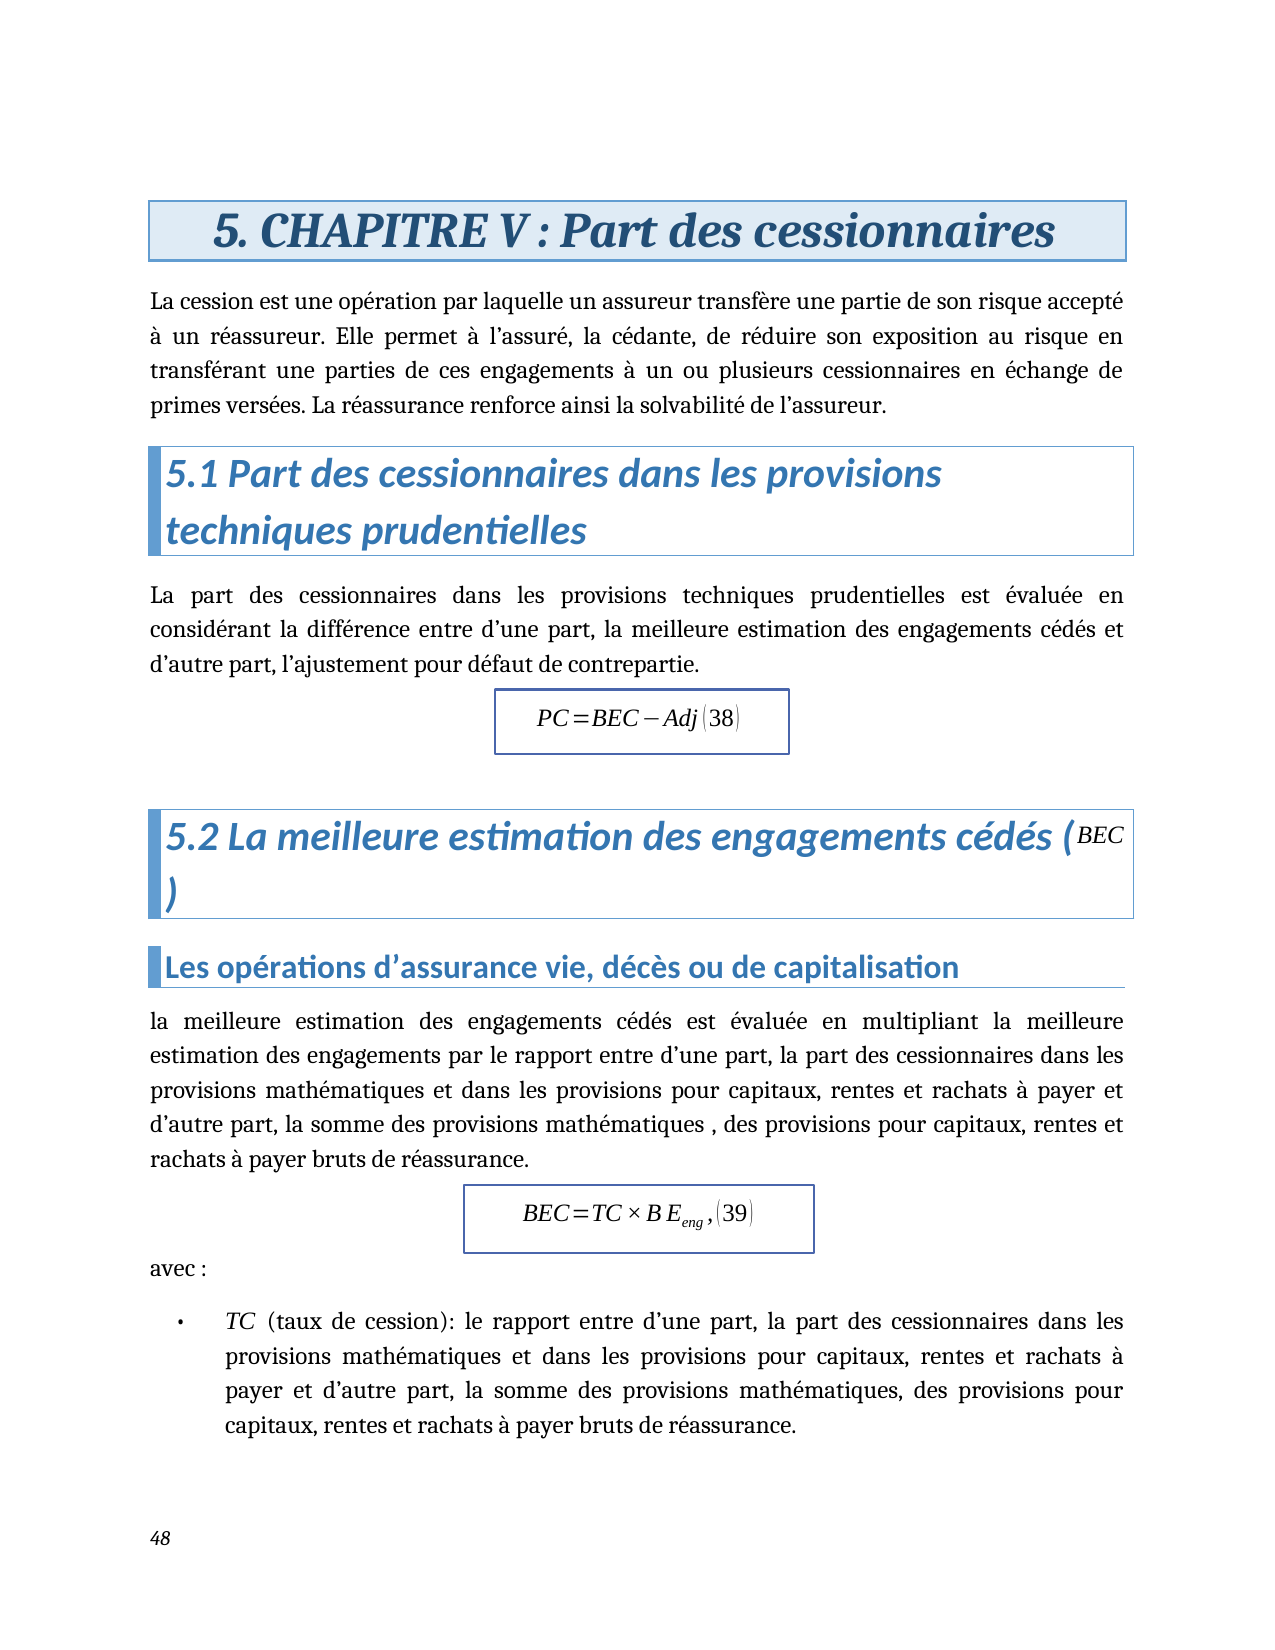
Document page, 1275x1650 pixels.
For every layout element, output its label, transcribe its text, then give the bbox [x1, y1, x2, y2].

text avec : [150, 1254, 1125, 1283]
text La part des cessionnaires dans les provisions techniques prudentielles est évaluée en considérant la différence entre d’une part, la meilleure estimation des engagements cédés et d’autre part, l’ajustement pour défaut de contrepartie. [150, 581, 1125, 678]
text 5.1 Part des cessionnaires dans les provisions techniques prudentielles [161, 447, 1133, 555]
text La cession est une opération par laquelle un assureur transfère une partie de son risque accepté à un réassureur. Elle permet à l’assuré, la cédante, de réduire son exposition au risque en transférant une parties de ces engagements à un ou plusieurs cessionnaires en échange de primes versées. La réassurance renforce ainsi la solvabilité de l’assureur. [150, 287, 1125, 419]
text Les opérations d’assurance vie, décès ou de capitalisation [161, 946, 1125, 987]
list (taux de cession): le rapport entre d’une part, la part des cessionnaires dans les provisions mathématiques et dans les provisions pour capitaux, rentes et rachats à payer et d’autre part, la somme des provisions mathématiques, des provisions pour capitaux, rentes et rachats à payer bruts de réassurance. [175, 1307, 1125, 1439]
text 5.2 La meilleure estimation des engagements cédés () [161, 810, 1133, 918]
text 5. CHAPITRE V : Part des cessionnaires [150, 202, 1125, 259]
text la meilleure estimation des engagements cédés est évaluée en multipliant la meilleure estimation des engagements par le rapport entre d’une part, la part des cessionnaires dans les provisions mathématiques et dans les provisions pour capitaux, rentes et rachats à payer et d’autre part, la somme des provisions mathématiques , des provisions pour capitaux, rentes et rachats à payer bruts de réassurance. [150, 1007, 1125, 1173]
